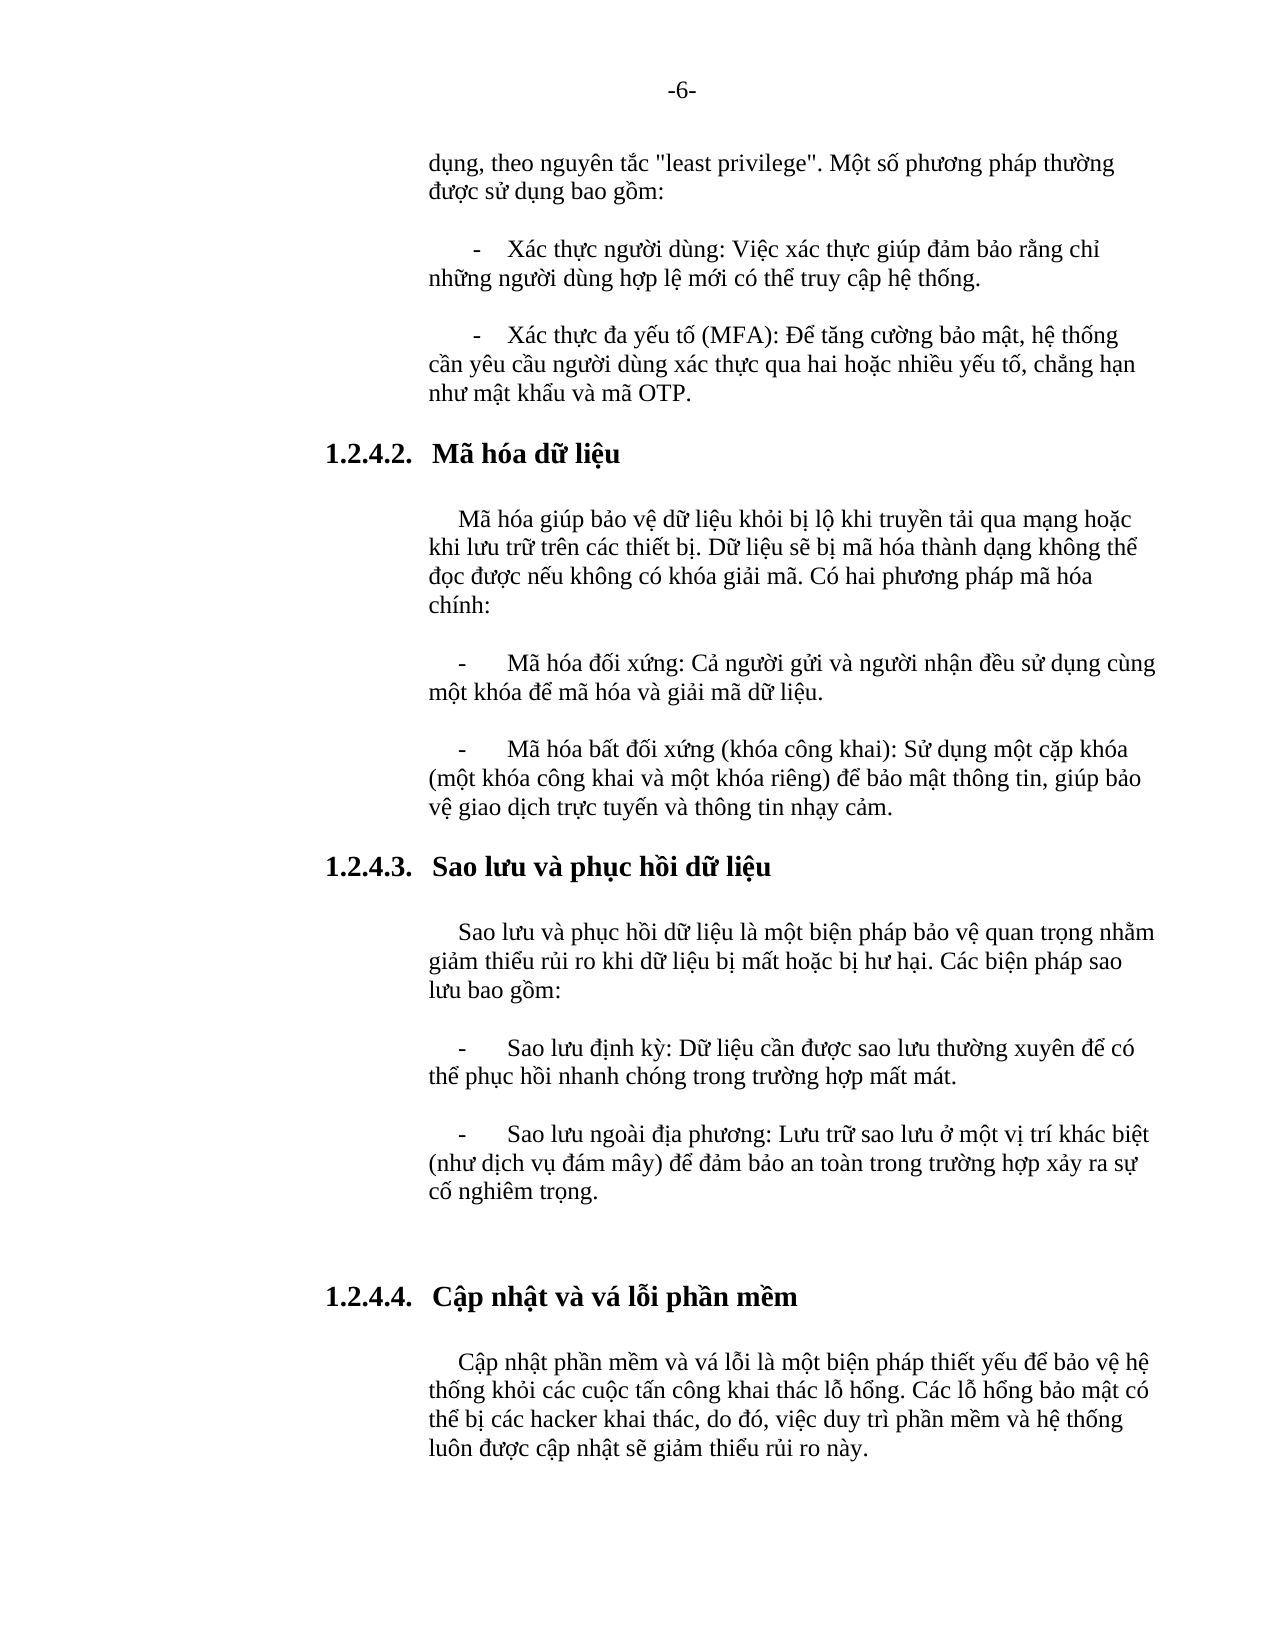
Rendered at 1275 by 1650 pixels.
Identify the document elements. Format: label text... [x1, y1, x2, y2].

list Sao lưu và phục hồi dữ liệu [325, 849, 1157, 883]
list Mã hóa dữ liệu [325, 436, 1157, 469]
list Xác thực đa yếu tố (MFA): Để tăng cường bảo mật, hệ thống cần yêu cầu người dùng xác thực qua hai hoặc nhiều yếu tố, chẳng hạn như mật khẩu và mã OTP. [428, 321, 1157, 407]
list Cập nhật và vá lỗi phần mềm [325, 1279, 1157, 1313]
list Xác thực người dùng: Việc xác thực giúp đảm bảo rằng chỉ những người dùng hợp lệ mới có thể truy cập hệ thống. [428, 234, 1157, 292]
text Sao lưu và phục hồi dữ liệu là một biện pháp bảo vệ quan trọng nhằm giảm thiểu rủi ro khi dữ liệu bị mất hoặc bị hư hại. Các biện pháp sao lưu bao gồm: [428, 917, 1157, 1003]
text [428, 148, 1157, 205]
text Mã hóa giúp bảo vệ dữ liệu khỏi bị lộ khi truyền tải qua mạng hoặc khi lưu trữ trên các thiết bị. Dữ liệu sẽ bị mã hóa thành dạng không thể đọc được nếu không có khóa giải mã. Có hai phương pháp mã hóa chính: [428, 504, 1157, 619]
list Sao lưu định kỳ: Dữ liệu cần được sao lưu thường xuyên để có thể phục hồi nhanh chóng trong trường hợp mất mát. [428, 1033, 1157, 1090]
text Cập nhật phần mềm và vá lỗi là một biện pháp thiết yếu để bảo vệ hệ thống khỏi các cuộc tấn công khai thác lỗ hổng. Các lỗ hổng bảo mật có thể bị các hacker khai thác, do đó, việc duy trì phần mềm và hệ thống luôn được cập nhật sẽ giảm thiểu rủi ro này. [428, 1347, 1157, 1462]
list Sao lưu ngoài địa phương: Lưu trữ sao lưu ở một vị trí khác biệt (như dịch vụ đám mây) để đảm bảo an toàn trong trường hợp xảy ra sự cố nghiêm trọng. [428, 1119, 1157, 1205]
list Mã hóa bất đối xứng (khóa công khai): Sử dụng một cặp khóa (một khóa công khai và một khóa riêng) để bảo mật thông tin, giúp bảo vệ giao dịch trực tuyến và thông tin nhạy cảm. [428, 734, 1157, 820]
list Mã hóa đối xứng: Cả người gửi và người nhận đều sử dụng cùng một khóa để mã hóa và giải mã dữ liệu. [428, 648, 1157, 705]
